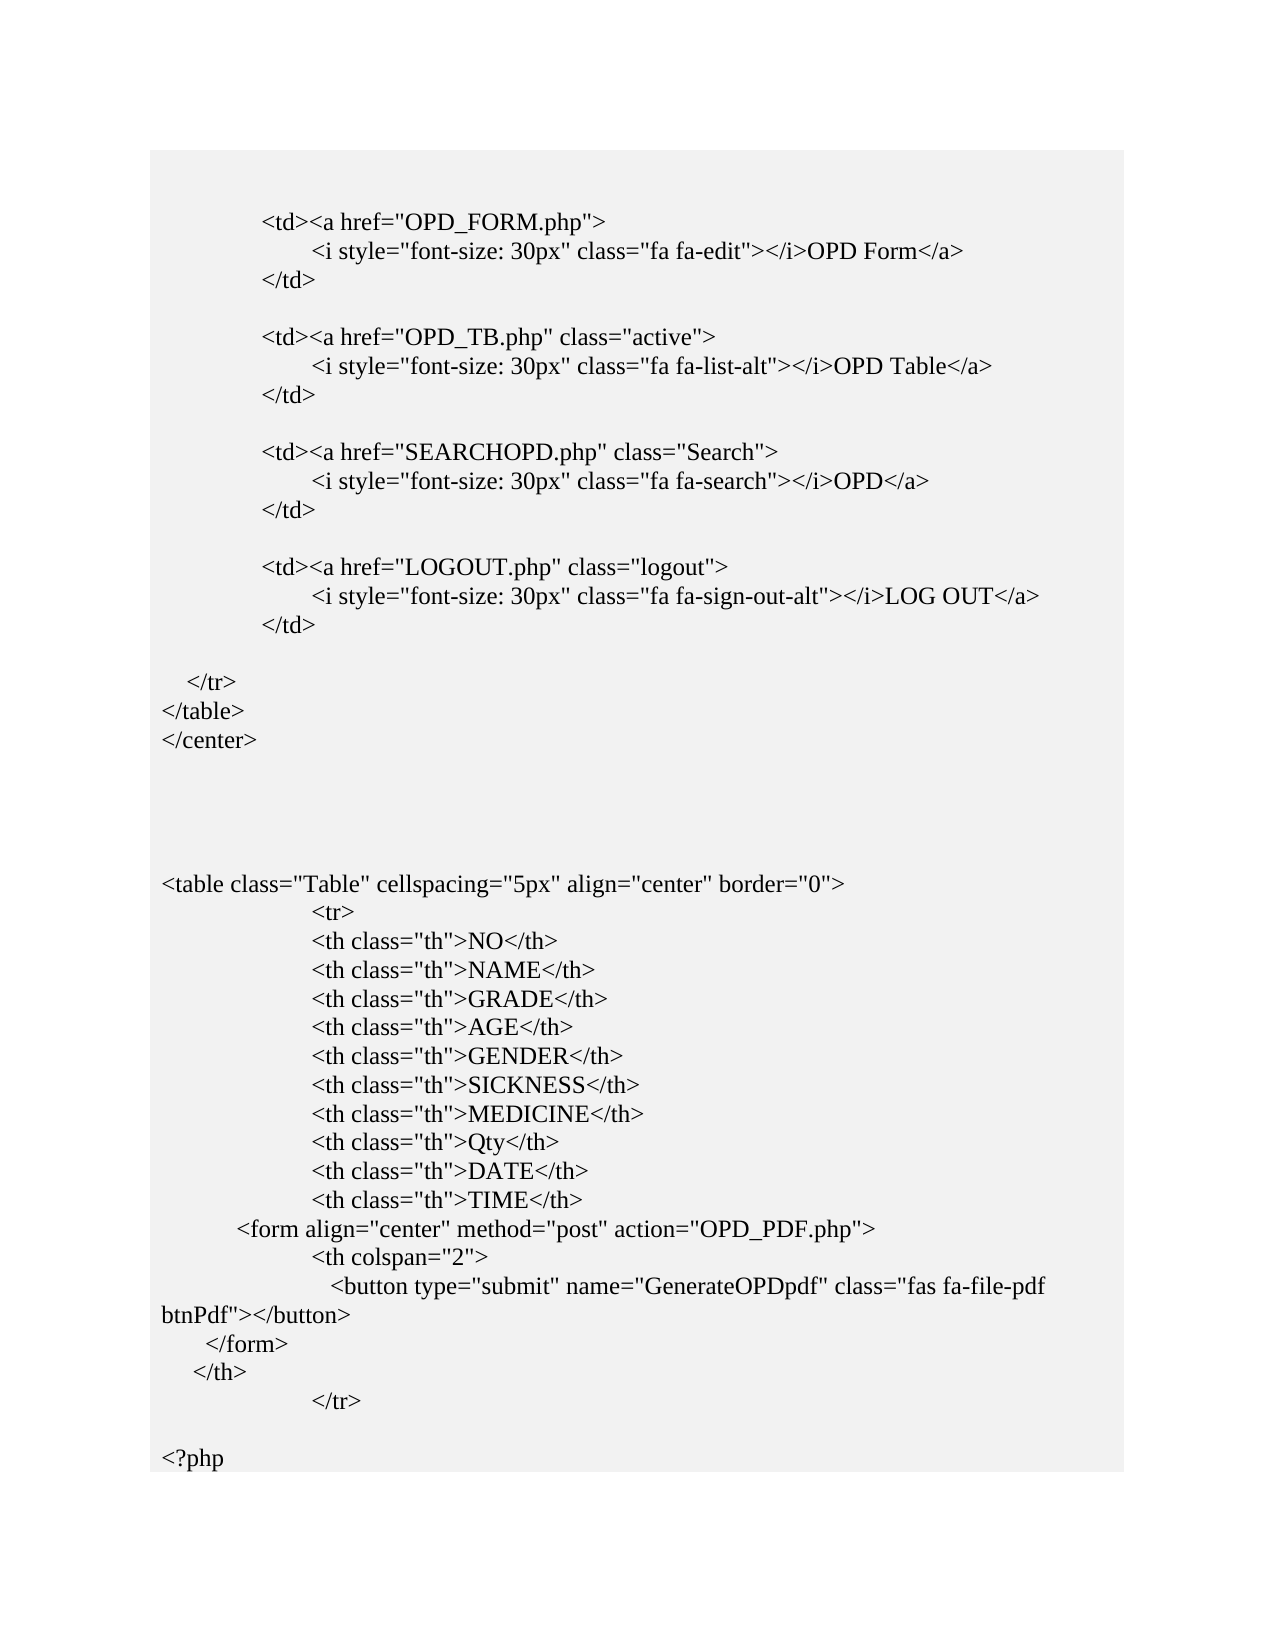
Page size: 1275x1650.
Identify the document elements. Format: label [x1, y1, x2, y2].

table_cell [150, 150, 1124, 1472]
